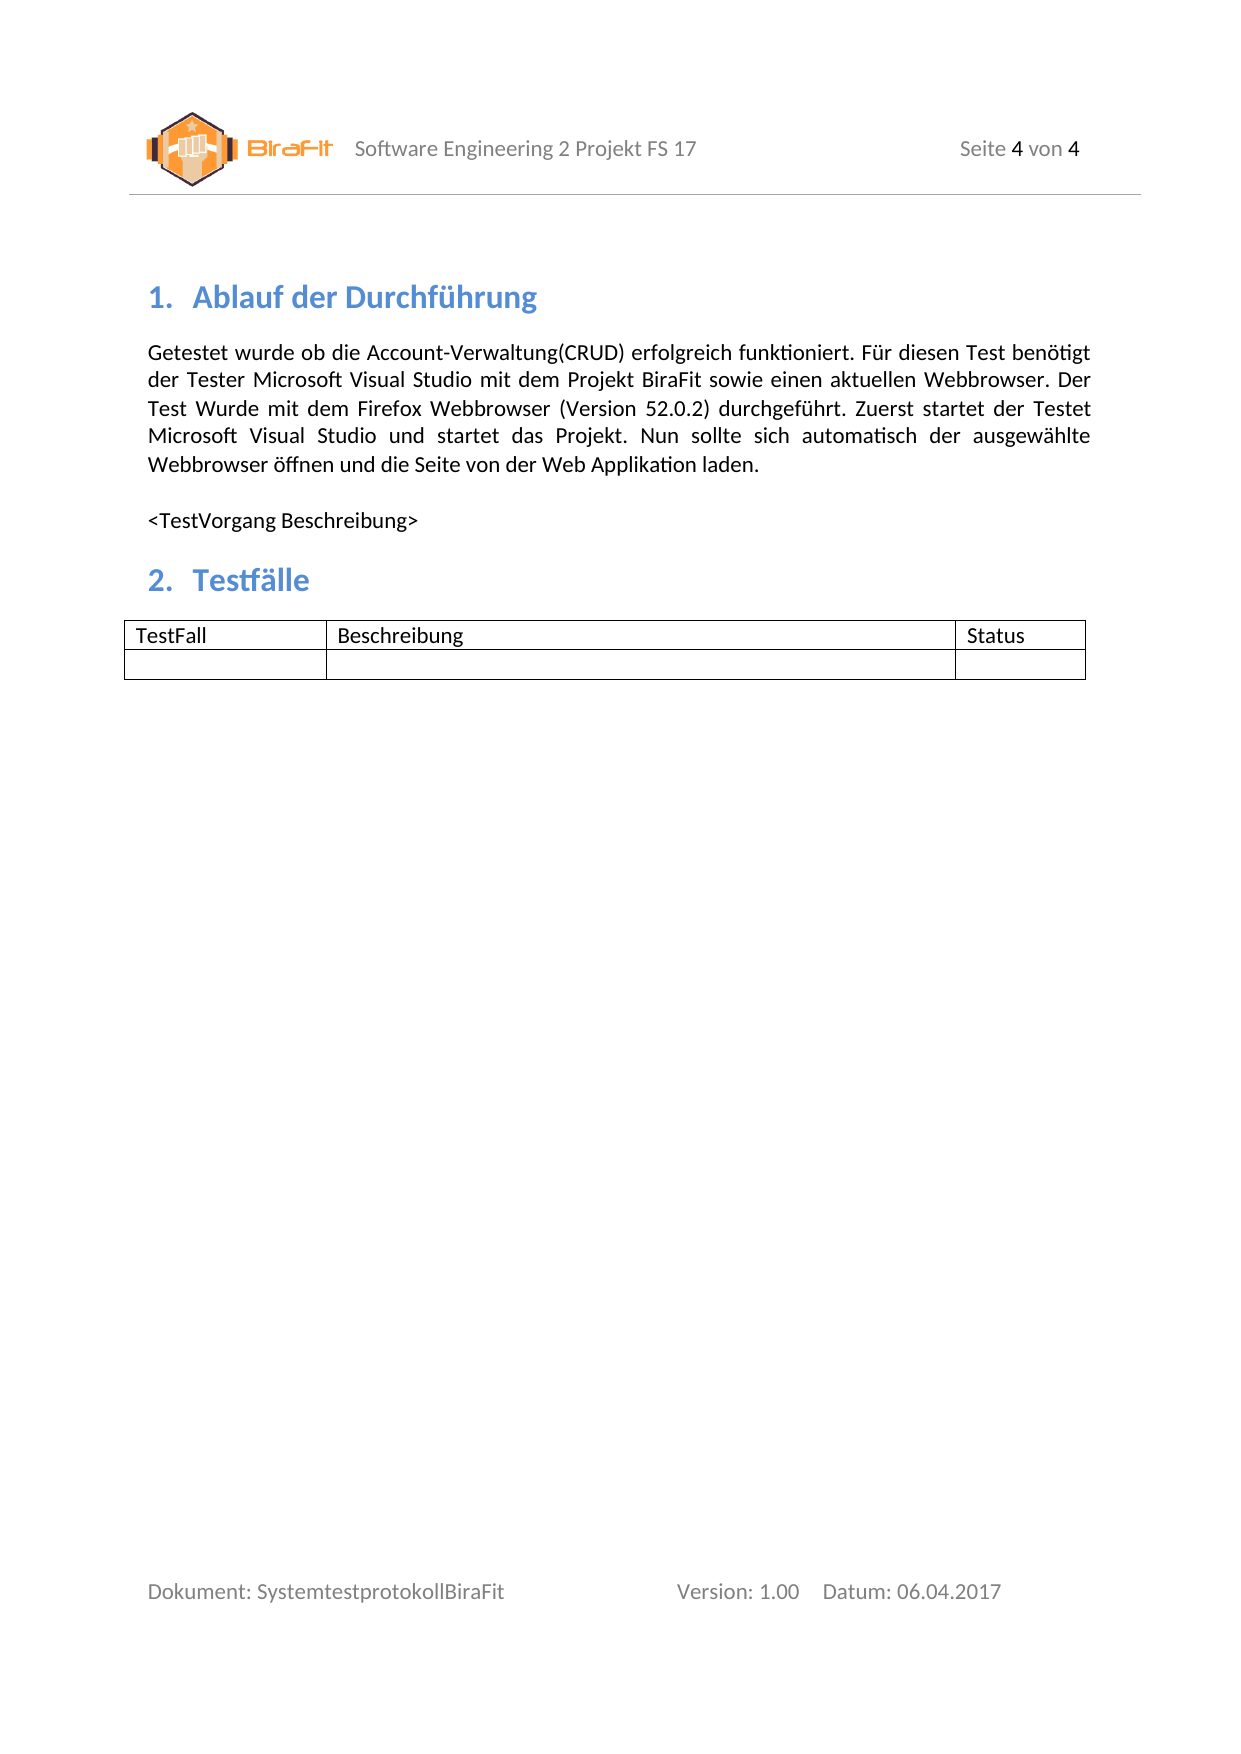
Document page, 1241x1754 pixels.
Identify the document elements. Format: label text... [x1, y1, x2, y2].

table_cell [327, 650, 955, 678]
picture [140, 106, 339, 194]
table_header Beschreibung [327, 621, 955, 649]
subtitle Ablauf der Durchführung [148, 276, 1093, 317]
text Getestet wurde ob die Account-Verwaltung(CRUD) erfolgreich funktioniert. Für diesen Test benötigt der Tester Microsoft Visual Studio mit dem Projekt BiraFit sowie einen aktuellen Webbrowser. Der Test Wurde mit dem Firefox Webbrowser (Version 52.0.2) durchgeführt. Zuerst startet der Testet Microsoft Visual Studio und startet das Projekt. Nun sollte sich automatisch der ausgewählte Webbrowser öffnen und die Seite von der Web Applikation laden. [148, 338, 1093, 478]
table_cell [125, 650, 326, 678]
table_header Status [956, 621, 1085, 649]
text <TestVorgang Beschreibung> [148, 506, 1093, 534]
table_header TestFall [125, 621, 326, 649]
table_cell [956, 650, 1085, 678]
subtitle Testfälle [148, 559, 1093, 599]
